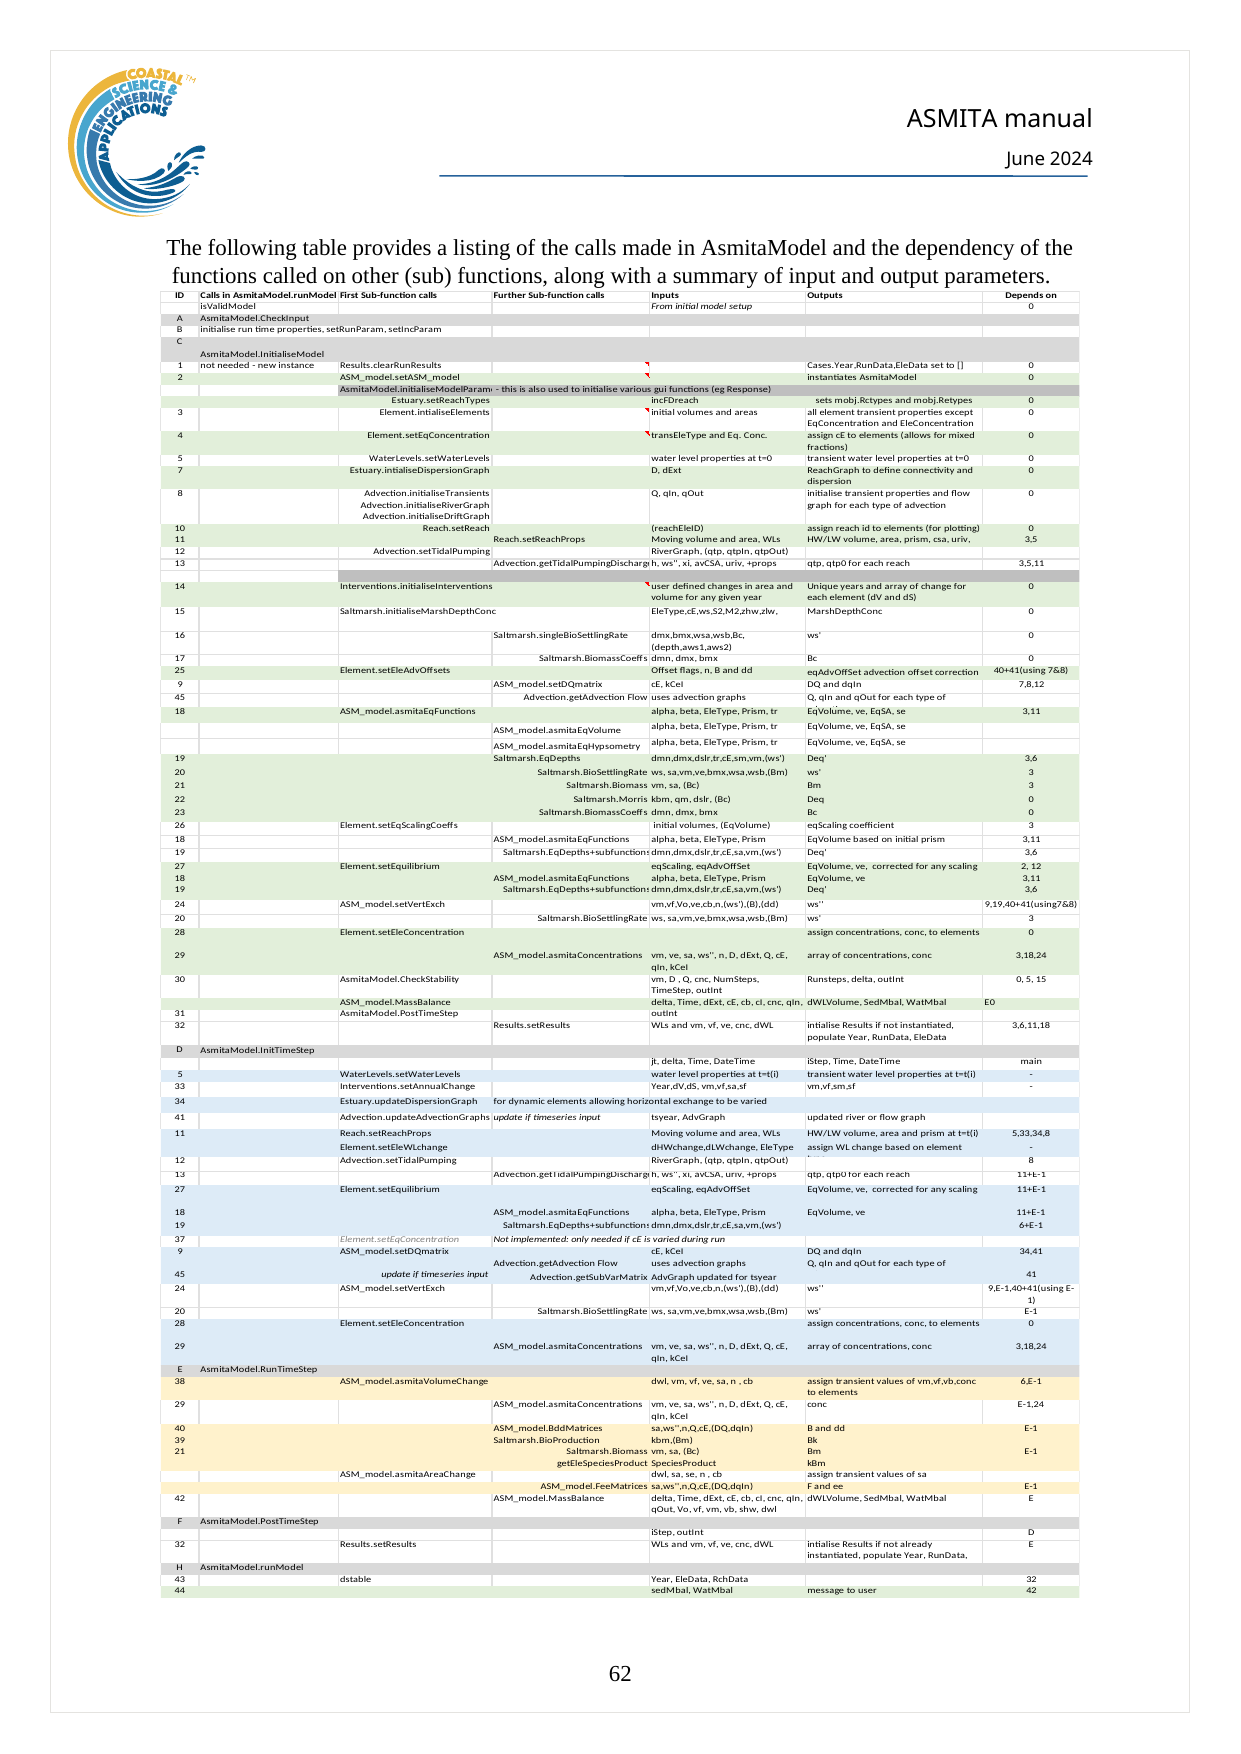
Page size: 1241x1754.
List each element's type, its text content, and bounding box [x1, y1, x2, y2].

text The following table provides a listing of the calls made in AsmitaModel and the dependency of the functions called on other (sub) functions, along with a summary of input and output parameters. [148, 234, 1093, 1598]
